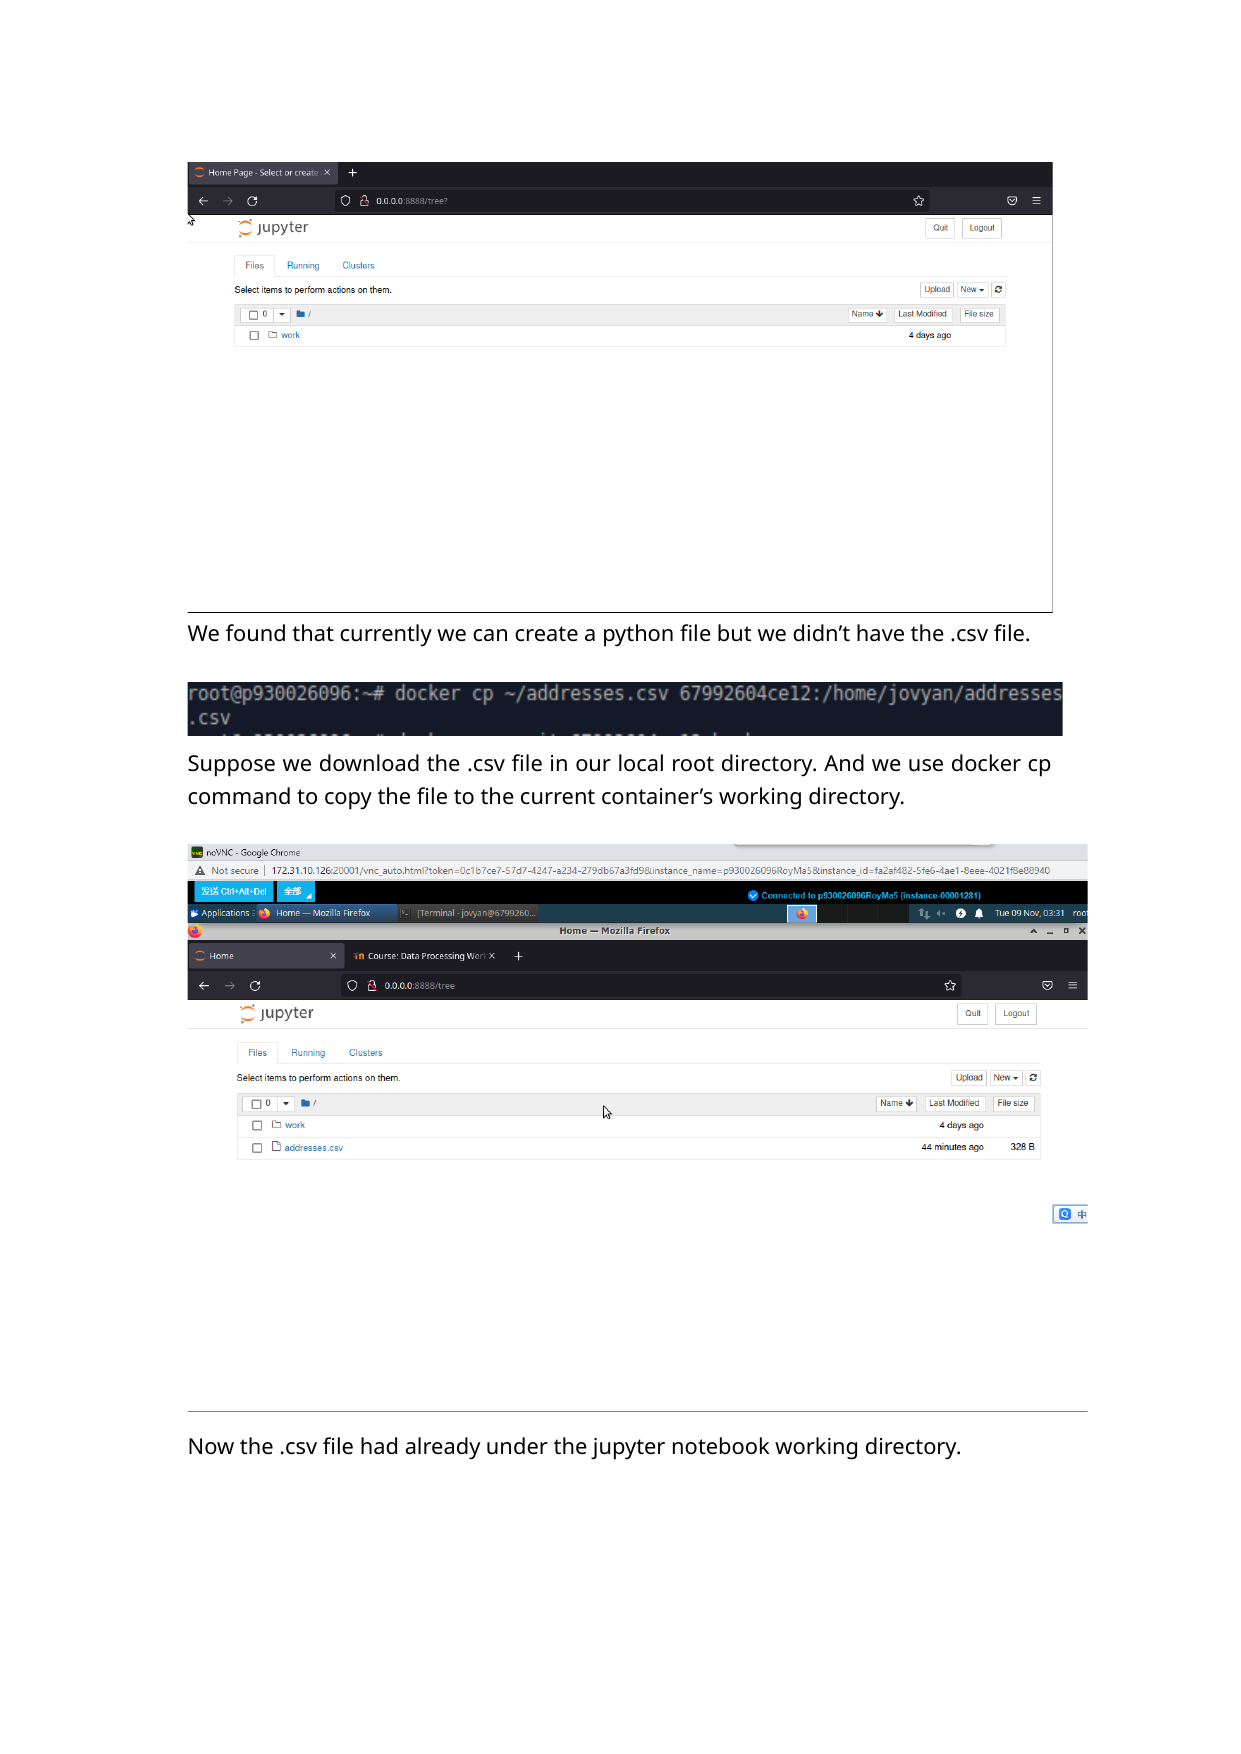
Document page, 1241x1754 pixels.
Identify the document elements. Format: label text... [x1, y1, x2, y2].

picture [187, 162, 1053, 613]
picture [187, 682, 1063, 736]
text Now the .csv file had already under the jupyter notebook working directory. [187, 1429, 1053, 1462]
text Suppose we download the .csv file in our local root directory. And we use docker cp command to copy the file to the current container’s working directory. [187, 747, 1053, 812]
picture [187, 844, 1088, 1412]
text We found that currently we can create a python file but we didn’t have the .csv file. [187, 617, 1053, 649]
